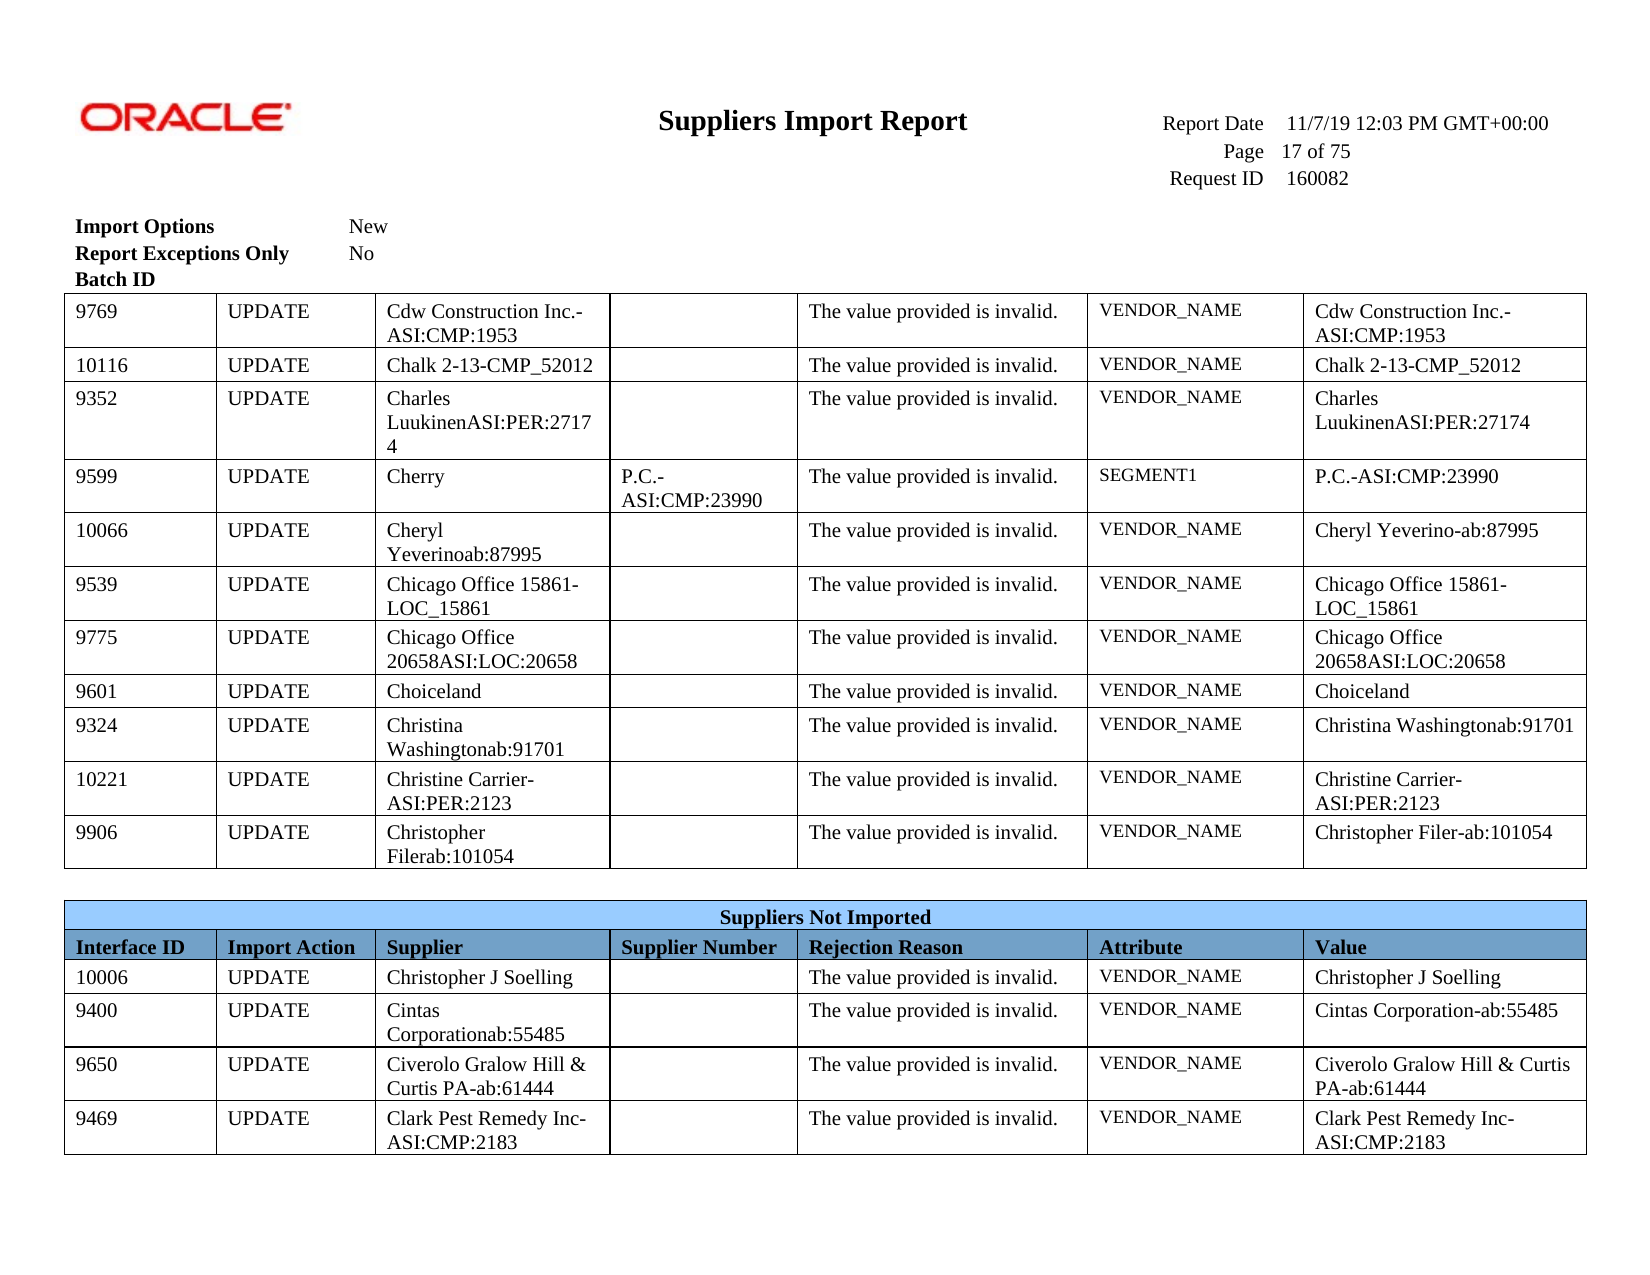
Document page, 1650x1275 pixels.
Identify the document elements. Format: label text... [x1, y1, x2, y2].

table_cell Supplier Number [611, 930, 797, 959]
table_cell UPDATE [217, 708, 375, 761]
picture [75, 102, 304, 136]
table_cell VENDOR_NAME [1088, 513, 1303, 566]
table_cell VENDOR_NAME [1088, 382, 1303, 458]
table_cell [611, 816, 797, 868]
table_cell Interface ID [65, 930, 216, 959]
table_cell 9539 [65, 567, 216, 620]
table_cell Cdw Construction Inc.- ASI:CMP:1953 [376, 294, 609, 347]
table_cell UPDATE [217, 1048, 375, 1100]
table_cell Chalk 2-13-CMP_52012 [1304, 348, 1586, 381]
table_cell Charles LuukinenASI:PER:27174 [376, 382, 609, 458]
table_cell [611, 762, 797, 814]
table_cell The value provided is invalid. [798, 816, 1087, 868]
table_cell [611, 382, 797, 458]
table_cell SEGMENT1 [1088, 460, 1303, 512]
table_cell Rejection Reason [798, 930, 1087, 959]
table_cell UPDATE [217, 960, 375, 993]
table_cell Cintas Corporation-ab:55485 [1304, 994, 1586, 1046]
table_cell Choiceland [1304, 675, 1586, 707]
table_cell Christine Carrier- ASI:PER:2123 [376, 762, 609, 814]
table_cell Cintas Corporationab:55485 [376, 994, 609, 1046]
table_cell Christopher J Soelling [1304, 960, 1586, 993]
table_cell UPDATE [217, 816, 375, 868]
table_cell The value provided is invalid. [798, 567, 1087, 620]
table_cell VENDOR_NAME [1088, 960, 1303, 993]
table_cell [611, 1048, 797, 1100]
table_cell Christina Washingtonab:91701 [1304, 708, 1586, 761]
table_cell The value provided is invalid. [798, 960, 1087, 993]
table_cell The value provided is invalid. [798, 382, 1087, 458]
table_cell [611, 621, 797, 673]
table_cell 9906 [65, 816, 216, 868]
table_header Suppliers Not Imported [65, 901, 1586, 929]
table_cell VENDOR_NAME [1088, 675, 1303, 707]
table_cell Choiceland [376, 675, 609, 707]
table_cell Christopher Filerab:101054 [376, 816, 609, 868]
table_cell P.C.- ASI:CMP:23990 [611, 460, 797, 512]
table_cell Clark Pest Remedy Inc- ASI:CMP:2183 [1304, 1101, 1586, 1154]
table_cell Import Action [217, 930, 375, 959]
table_cell [611, 675, 797, 707]
table_cell Civerolo Gralow Hill & Curtis PA-ab:61444 [1304, 1048, 1586, 1100]
table_cell VENDOR_NAME [1088, 994, 1303, 1046]
table_cell [611, 708, 797, 761]
table_cell The value provided is invalid. [798, 294, 1087, 347]
table_cell Attribute [1088, 930, 1303, 959]
table_cell Chicago Office 15861- LOC_15861 [1304, 567, 1586, 620]
table_cell Value [1304, 930, 1586, 959]
table_cell P.C.-ASI:CMP:23990 [1304, 460, 1586, 512]
table_cell The value provided is invalid. [798, 708, 1087, 761]
table_cell Chalk 2-13-CMP_52012 [376, 348, 609, 381]
table_cell UPDATE [217, 994, 375, 1046]
table_cell [611, 513, 797, 566]
table_cell UPDATE [217, 382, 375, 458]
table_cell 9650 [65, 1048, 216, 1100]
table_cell VENDOR_NAME [1088, 708, 1303, 761]
table_cell VENDOR_NAME [1088, 621, 1303, 673]
table_cell 10066 [65, 513, 216, 566]
table_cell The value provided is invalid. [798, 348, 1087, 381]
table_cell 9601 [65, 675, 216, 707]
table_cell Cherry [376, 460, 609, 512]
table_cell Cheryl Yeverino-ab:87995 [1304, 513, 1586, 566]
table_cell The value provided is invalid. [798, 994, 1087, 1046]
table_cell UPDATE [217, 294, 375, 347]
table_cell 9769 [65, 294, 216, 347]
table_cell 9324 [65, 708, 216, 761]
table_cell Christine Carrier- ASI:PER:2123 [1304, 762, 1586, 814]
table_cell Cheryl Yeverinoab:87995 [376, 513, 609, 566]
table_cell Christopher J Soelling [376, 960, 609, 993]
table_cell The value provided is invalid. [798, 762, 1087, 814]
table_cell Chicago Office 20658ASI:LOC:20658 [1304, 621, 1586, 673]
table_cell UPDATE [217, 348, 375, 381]
table_cell VENDOR_NAME [1088, 762, 1303, 814]
table_cell [611, 960, 797, 993]
table_cell Cdw Construction Inc.- ASI:CMP:1953 [1304, 294, 1586, 347]
table_cell UPDATE [217, 675, 375, 707]
table_cell 9352 [65, 382, 216, 458]
table_cell 9469 [65, 1101, 216, 1154]
table_cell UPDATE [217, 1101, 375, 1154]
table_cell 9400 [65, 994, 216, 1046]
table_cell Christina Washingtonab:91701 [376, 708, 609, 761]
table_cell 10006 [65, 960, 216, 993]
table_cell UPDATE [217, 513, 375, 566]
table_cell Chicago Office 20658ASI:LOC:20658 [376, 621, 609, 673]
table_cell Christopher Filer-ab:101054 [1304, 816, 1586, 868]
table_cell 9599 [65, 460, 216, 512]
table_cell [611, 294, 797, 347]
table_cell Supplier [376, 930, 609, 959]
table_cell [611, 348, 797, 381]
table_cell 10221 [65, 762, 216, 814]
table_cell The value provided is invalid. [798, 1101, 1087, 1154]
table_cell The value provided is invalid. [798, 1048, 1087, 1100]
table_cell The value provided is invalid. [798, 675, 1087, 707]
table_cell VENDOR_NAME [1088, 294, 1303, 347]
table_cell VENDOR_NAME [1088, 1101, 1303, 1154]
table_cell Civerolo Gralow Hill & Curtis PA-ab:61444 [376, 1048, 609, 1100]
table_cell The value provided is invalid. [798, 513, 1087, 566]
table_cell UPDATE [217, 460, 375, 512]
table_cell VENDOR_NAME [1088, 816, 1303, 868]
table_cell Chicago Office 15861- LOC_15861 [376, 567, 609, 620]
table_cell The value provided is invalid. [798, 460, 1087, 512]
table_cell 10116 [65, 348, 216, 381]
table_cell UPDATE [217, 762, 375, 814]
table_cell UPDATE [217, 621, 375, 673]
table_cell UPDATE [217, 567, 375, 620]
table_cell [611, 567, 797, 620]
table_cell 9775 [65, 621, 216, 673]
table_cell Charles LuukinenASI:PER:27174 [1304, 382, 1586, 458]
table_cell Clark Pest Remedy Inc- ASI:CMP:2183 [376, 1101, 609, 1154]
table_cell VENDOR_NAME [1088, 1048, 1303, 1100]
table_cell VENDOR_NAME [1088, 567, 1303, 620]
table_cell [611, 994, 797, 1046]
table_cell [611, 1101, 797, 1154]
table_cell The value provided is invalid. [798, 621, 1087, 673]
table_cell VENDOR_NAME [1088, 348, 1303, 381]
